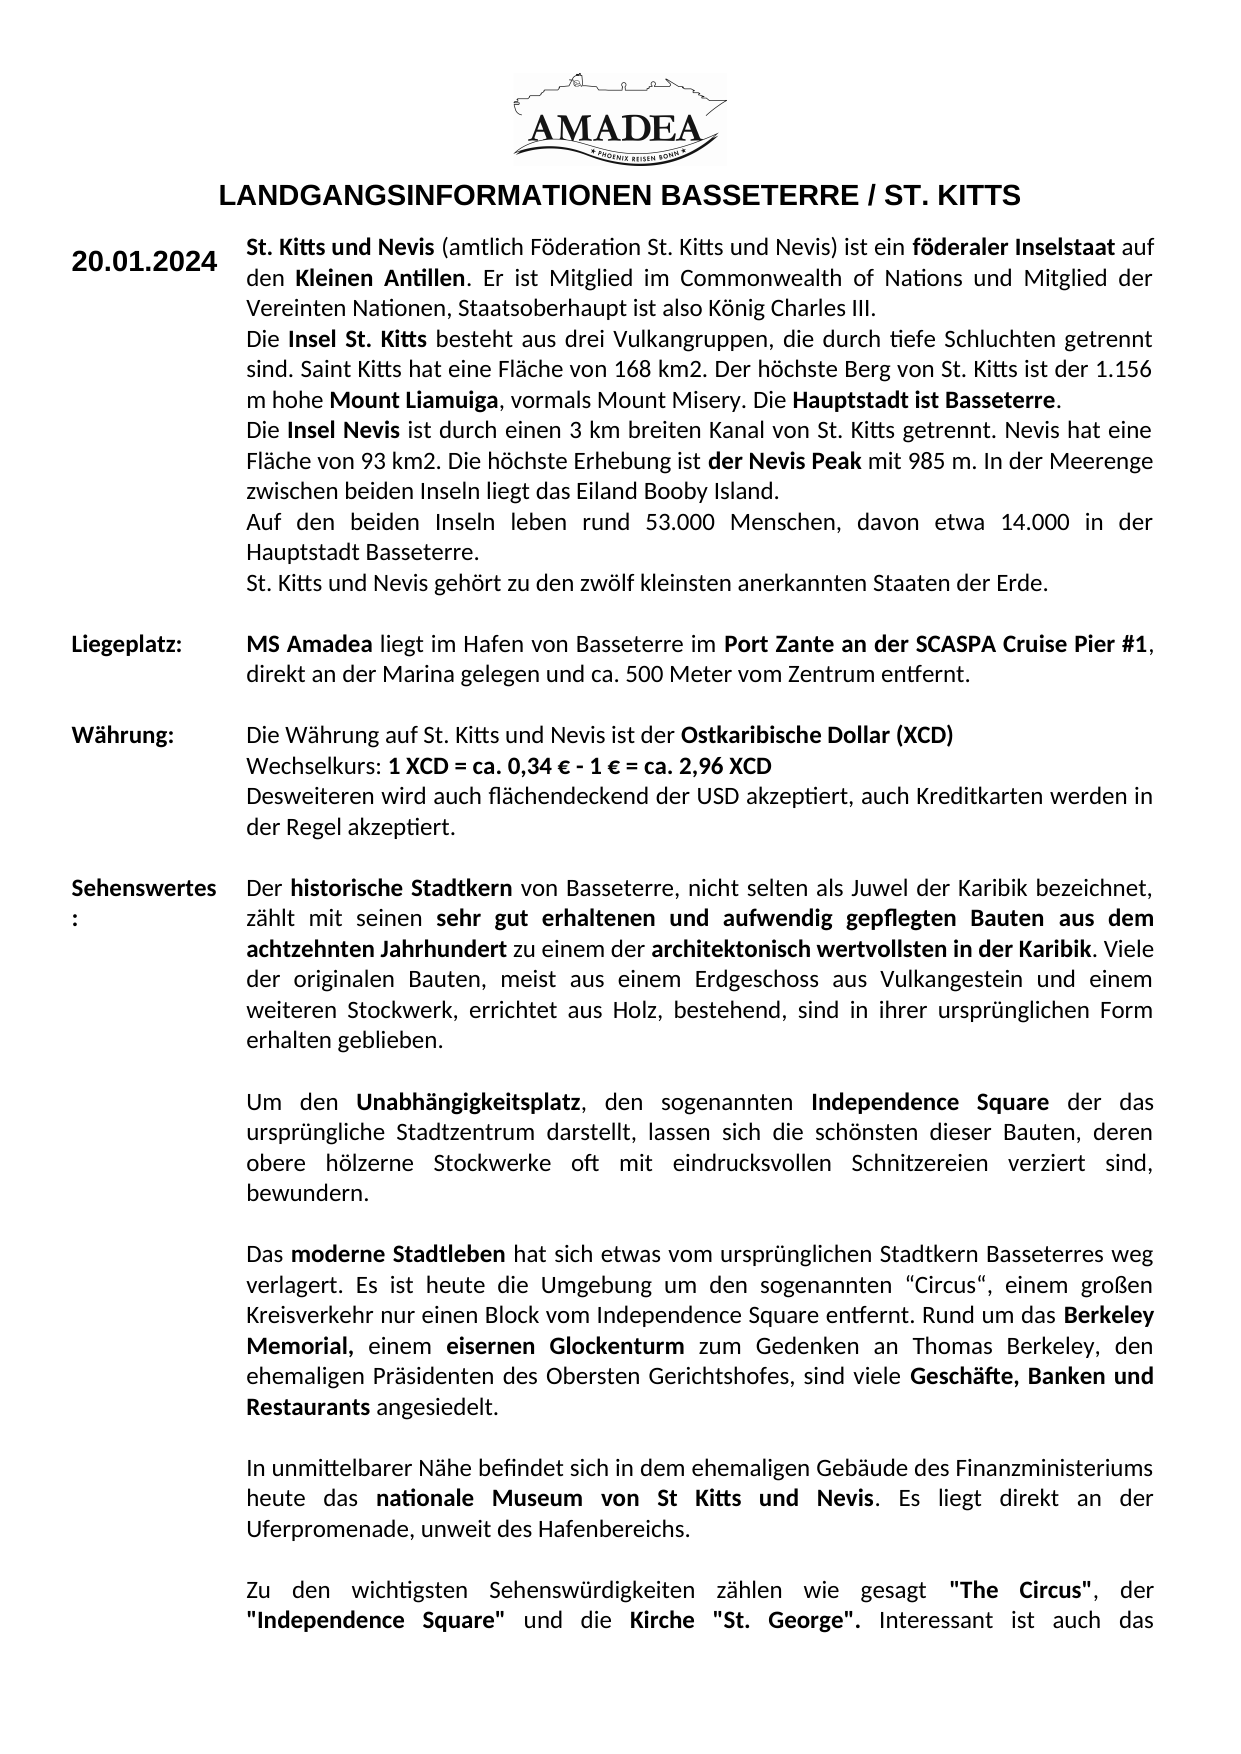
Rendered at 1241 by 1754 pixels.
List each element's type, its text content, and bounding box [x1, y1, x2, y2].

subtitle LANDGANGSINFORMATIONEN BASSETERRE / ST. KITTS [75, 178, 1165, 212]
table_cell Liegeplatz: Währung: Sehenswertes: St. Kitts Scenic Railway: Strände: [60, 628, 235, 1635]
picture [513, 73, 727, 166]
table_header St. Kitts und Nevis (amtlich Föderation St. Kitts und Nevis) ist ein föderaler Inselstaat auf den Kleinen Antillen. Er ist Mitglied im Commonwealth of Nations und Mitglied der Vereinten Nationen, Staatsoberhaupt ist also König Charles III. Die Insel St. Kitts besteht aus drei Vulkangruppen, die durch tiefe Schluchten getrennt sind. Saint Kitts hat eine Fläche von 168 km2. Der höchste Berg von St. Kitts ist der 1.156 m hohe Mount Liamuiga, vormals Mount Misery. Die Hauptstadt ist Basseterre. Die Insel Nevis ist durch einen 3 km breiten Kanal von St. Kitts getrennt. Nevis hat eine Fläche von 93 km2. Die höchste Erhebung ist der Nevis Peak mit 985 m. In der Meerenge zwischen beiden Inseln liegt das Eiland Booby Island. Auf den beiden Inseln leben rund 53.000 Menschen, davon etwa 14.000 in der Hauptstadt Basseterre. St. Kitts und Nevis gehört zu den zwölf kleinsten anerkannten Staaten der Erde. [235, 231, 1166, 628]
table_header 20.01.2024 [60, 231, 235, 628]
